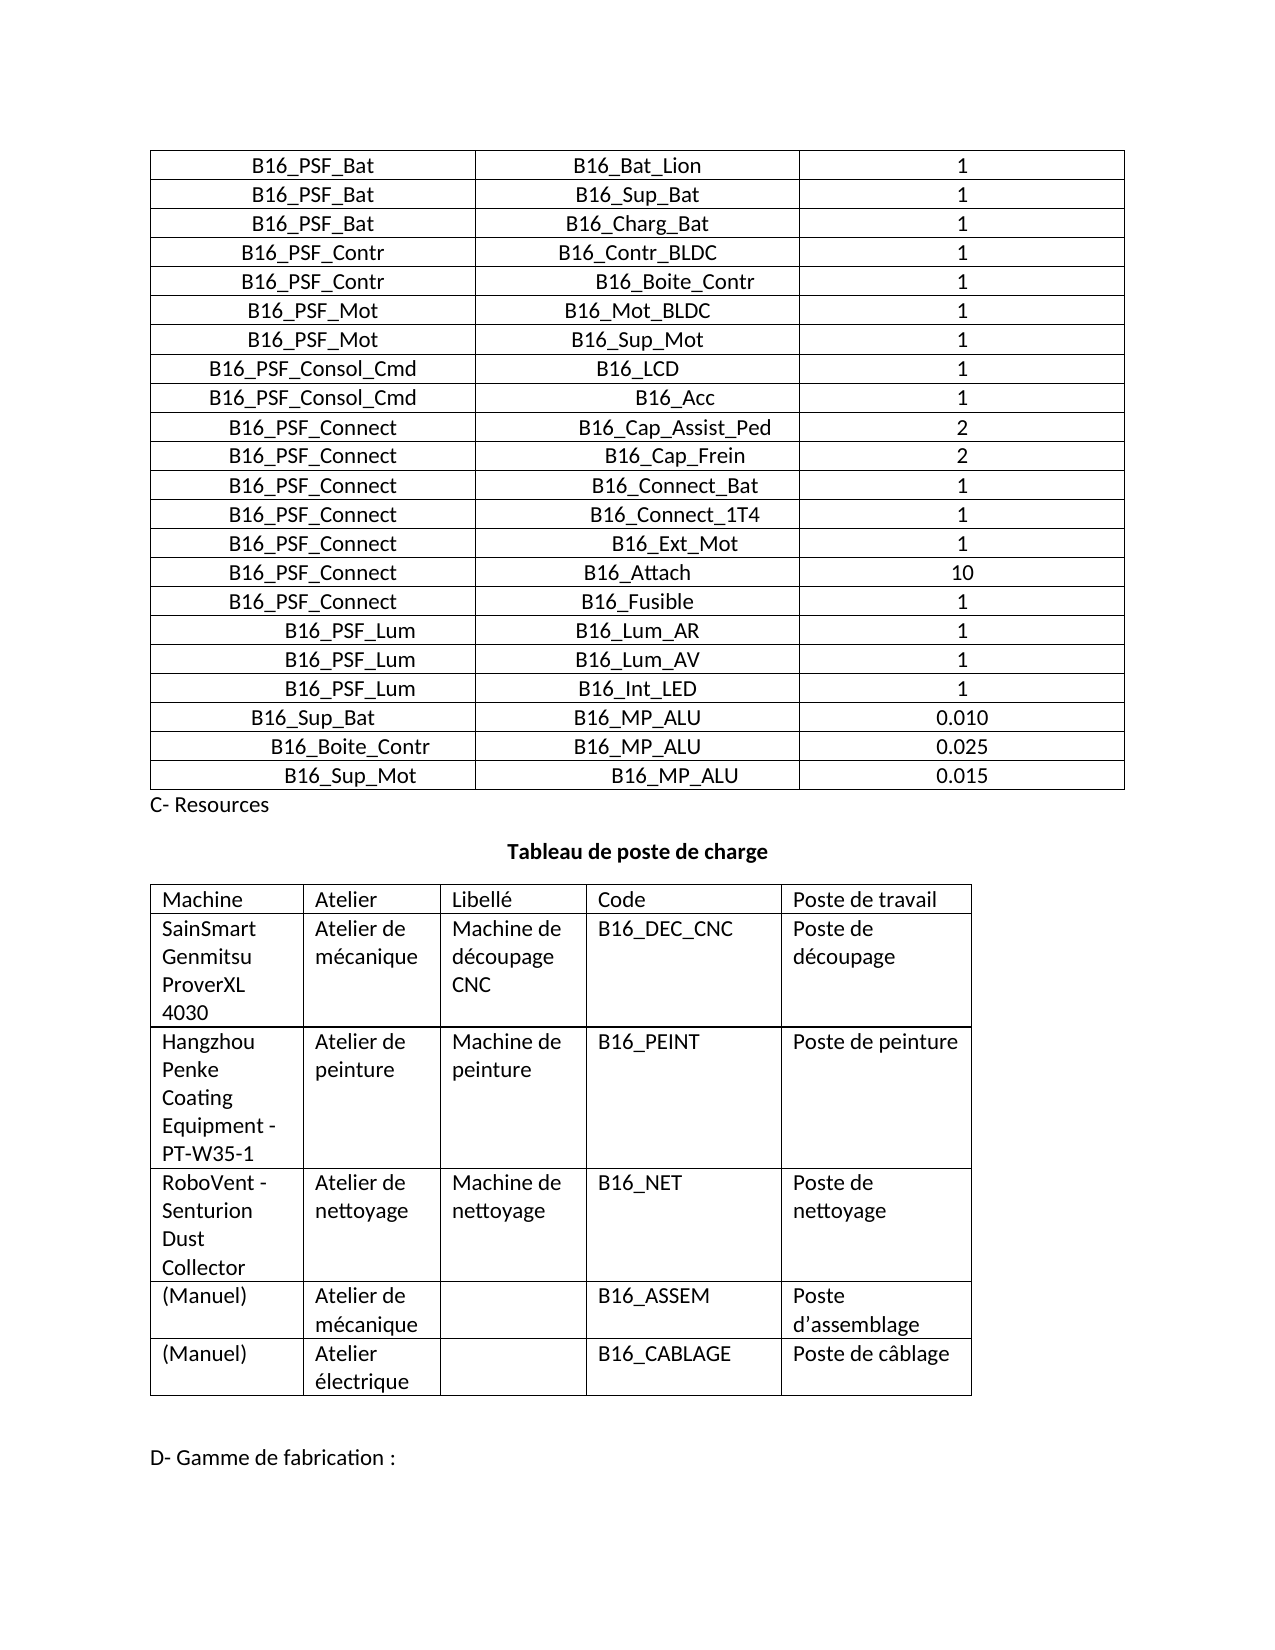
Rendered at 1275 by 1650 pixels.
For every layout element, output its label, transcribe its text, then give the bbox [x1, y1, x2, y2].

table_cell Poste de nettoyage [782, 1169, 971, 1281]
table_cell B16_PSF_Lum [151, 645, 475, 673]
table_cell B16_PSF_Connect [151, 442, 475, 470]
table_cell B16_MP_ALU [476, 703, 799, 731]
table_cell B16_DEC_CNC [587, 914, 781, 1026]
table_header Machine [151, 885, 303, 913]
table_cell 1 [800, 355, 1124, 382]
table_cell B16_Bat_Lion [476, 151, 799, 179]
table_cell B16_PSF_Connect [151, 529, 475, 557]
table_cell B16_PSF_Contr [151, 238, 475, 266]
text D- Gamme de fabrication : [150, 1443, 1125, 1471]
table_header Libellé [441, 885, 586, 913]
table_cell 0.025 [800, 732, 1124, 760]
text C- Resources [150, 790, 1125, 818]
table_cell 1 [800, 616, 1124, 644]
table_cell B16_Connect_Bat [476, 471, 799, 499]
table_cell B16_Int_LED [476, 674, 799, 702]
table_cell B16_PSF_Connect [151, 413, 475, 441]
table_cell B16_MP_ALU [476, 761, 799, 789]
table_cell B16_PSF_Consol_Cmd [151, 384, 475, 412]
table_header Poste de travail [782, 885, 971, 913]
table_cell B16_PSF_Bat [151, 180, 475, 208]
table_cell Poste d’assemblage [782, 1282, 971, 1338]
table_cell 1 [800, 151, 1124, 179]
table_cell 0.015 [800, 761, 1124, 789]
table_cell 1 [800, 500, 1124, 528]
table_cell Machine de peinture [441, 1028, 586, 1167]
table_cell Poste de câblage [782, 1339, 971, 1395]
table_cell 2 [800, 442, 1124, 470]
table_cell 2 [800, 413, 1124, 441]
table_cell B16_Sup_Bat [476, 180, 799, 208]
table_cell B16_PSF_Connect [151, 558, 475, 586]
table_cell 0.010 [800, 703, 1124, 731]
table_cell B16_Boite_Contr [151, 732, 475, 760]
table_cell Atelier de mécanique [304, 1282, 440, 1338]
table_cell Hangzhou Penke Coating Equipment - PT-W35-1 [151, 1028, 303, 1167]
table_header Atelier [304, 885, 440, 913]
table_cell B16_Boite_Contr [476, 267, 799, 295]
table_cell 1 [800, 529, 1124, 557]
table_cell 1 [800, 325, 1124, 353]
table_cell B16_NET [587, 1169, 781, 1281]
table_cell B16_PSF_Connect [151, 587, 475, 615]
table_cell B16_MP_ALU [476, 732, 799, 760]
table_cell B16_PSF_Connect [151, 500, 475, 528]
table_cell B16_PSF_Lum [151, 616, 475, 644]
table_cell B16_Cap_Frein [476, 442, 799, 470]
table_cell B16_Sup_Mot [476, 325, 799, 353]
table_cell B16_PSF_Connect [151, 471, 475, 499]
table_cell RoboVent - Senturion Dust Collector [151, 1169, 303, 1281]
table_cell 1 [800, 645, 1124, 673]
table_cell B16_PSF_Contr [151, 267, 475, 295]
table_cell 1 [800, 471, 1124, 499]
table_cell SainSmart Genmitsu ProverXL 4030 [151, 914, 303, 1026]
table_cell 1 [800, 384, 1124, 412]
table_cell Poste de découpage [782, 914, 971, 1026]
table_cell [441, 1282, 586, 1338]
table_cell B16_Sup_Bat [151, 703, 475, 731]
table_cell B16_LCD [476, 355, 799, 382]
table_cell 1 [800, 180, 1124, 208]
table_cell B16_Mot_BLDC [476, 296, 799, 324]
table_cell Atelier de mécanique [304, 914, 440, 1026]
table_cell Machine de nettoyage [441, 1169, 586, 1281]
table_cell Machine de découpage CNC [441, 914, 586, 1026]
table_cell (Manuel) [151, 1339, 303, 1395]
table_cell B16_Lum_AR [476, 616, 799, 644]
table_cell 1 [800, 587, 1124, 615]
table_cell 1 [800, 674, 1124, 702]
table_cell B16_Fusible [476, 587, 799, 615]
text Tableau de poste de charge [150, 837, 1125, 865]
table_cell B16_PSF_Mot [151, 296, 475, 324]
table_cell 1 [800, 267, 1124, 295]
table_header Code [587, 885, 781, 913]
table_cell B16_PSF_Bat [151, 209, 475, 237]
table_cell 1 [800, 296, 1124, 324]
table_cell B16_Sup_Mot [151, 761, 475, 789]
table_cell B16_PEINT [587, 1028, 781, 1167]
table_cell 1 [800, 209, 1124, 237]
table_cell 1 [800, 238, 1124, 266]
table_cell B16_Cap_Assist_Ped [476, 413, 799, 441]
table_cell [441, 1339, 586, 1395]
table_cell B16_Contr_BLDC [476, 238, 799, 266]
table_cell B16_Ext_Mot [476, 529, 799, 557]
table_cell 10 [800, 558, 1124, 586]
table_cell (Manuel) [151, 1282, 303, 1338]
table_cell B16_ASSEM [587, 1282, 781, 1338]
table_cell B16_Lum_AV [476, 645, 799, 673]
table_cell B16_PSF_Lum [151, 674, 475, 702]
table_cell B16_Connect_1T4 [476, 500, 799, 528]
table_cell B16_PSF_Mot [151, 325, 475, 353]
table_cell B16_CABLAGE [587, 1339, 781, 1395]
table_cell B16_PSF_Bat [151, 151, 475, 179]
table_cell B16_PSF_Consol_Cmd [151, 355, 475, 382]
table_cell Poste de peinture [782, 1028, 971, 1167]
table_cell B16_Acc [476, 384, 799, 412]
table_cell Atelier de nettoyage [304, 1169, 440, 1281]
table_cell B16_Attach [476, 558, 799, 586]
table_cell Atelier de peinture [304, 1028, 440, 1167]
table_cell B16_Charg_Bat [476, 209, 799, 237]
table_cell Atelier électrique [304, 1339, 440, 1395]
